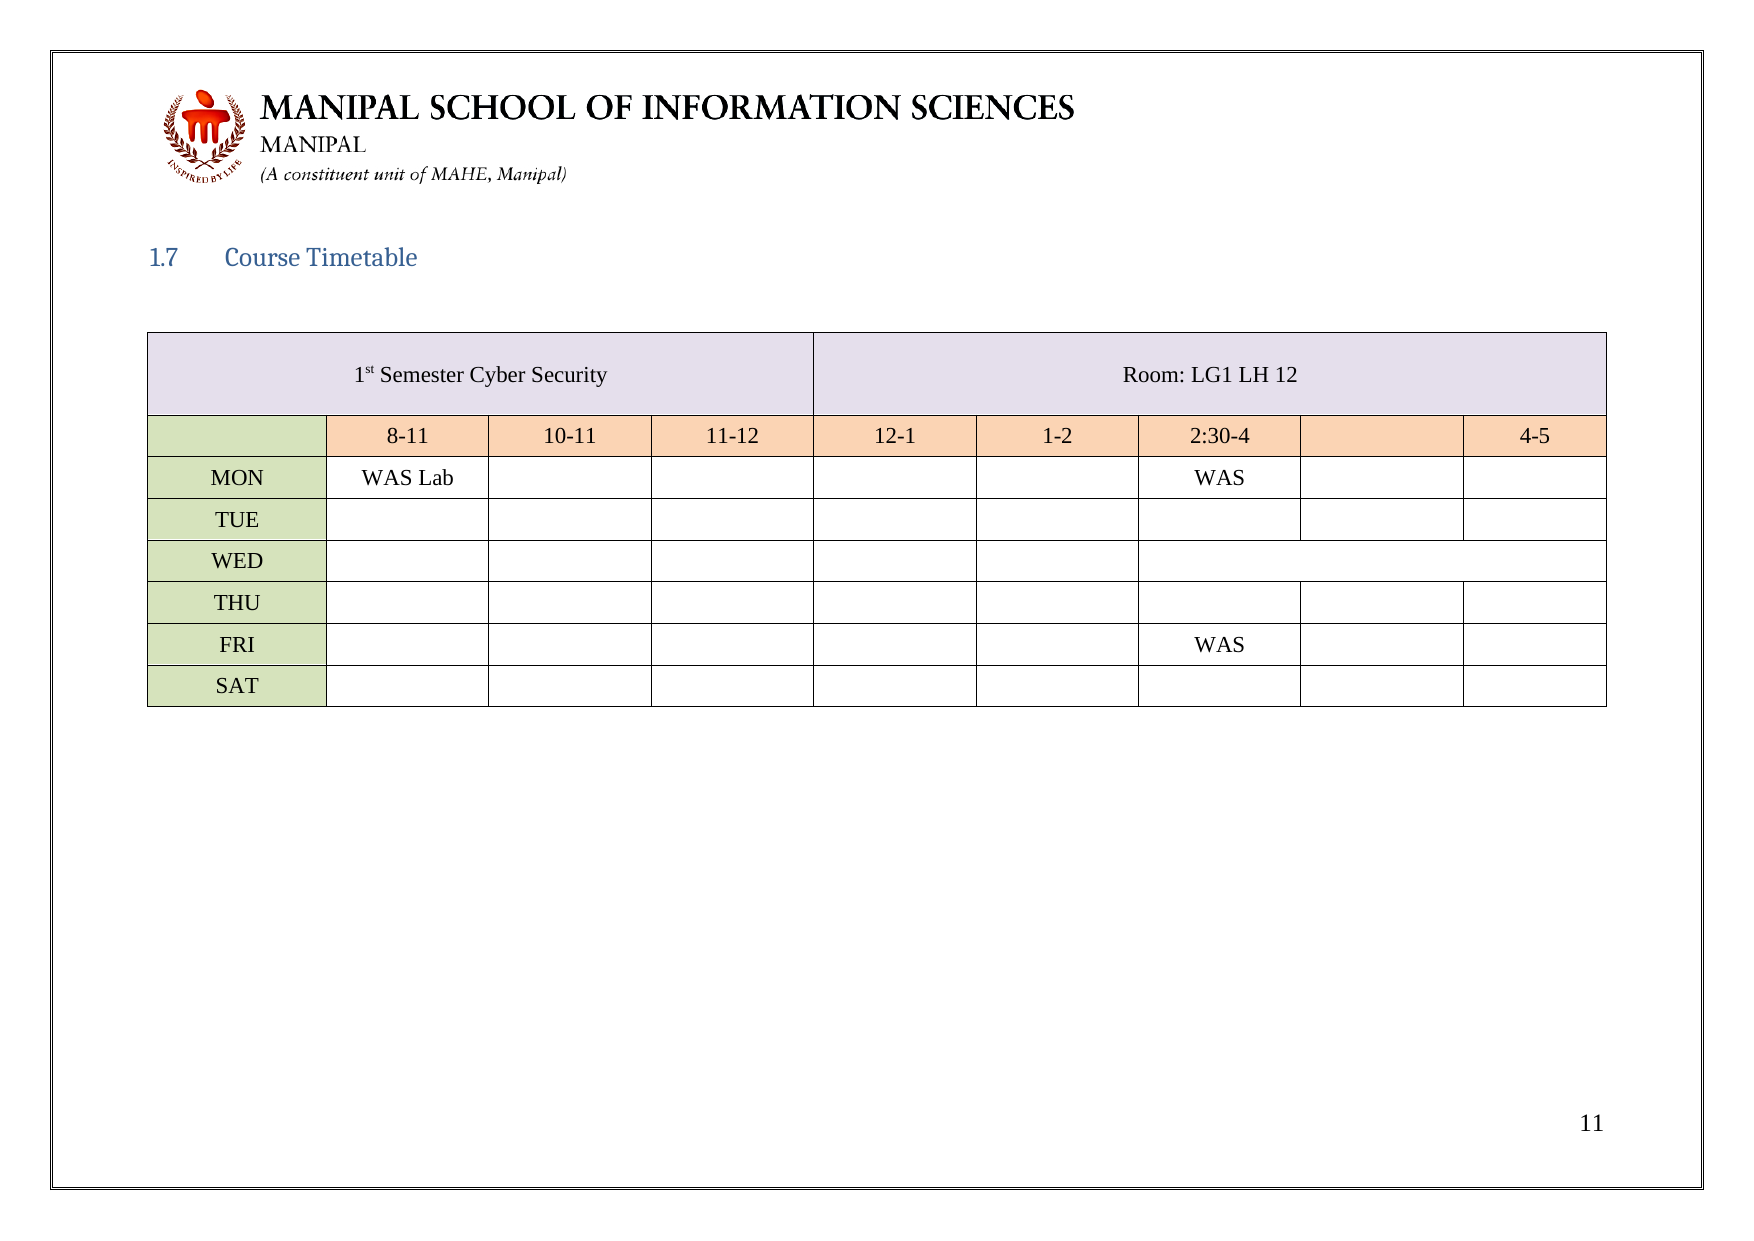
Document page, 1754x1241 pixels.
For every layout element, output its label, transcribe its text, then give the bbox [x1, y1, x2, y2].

table_cell [327, 499, 488, 539]
table_cell [977, 457, 1138, 498]
table_cell [814, 457, 976, 498]
table_cell [1301, 582, 1463, 623]
table_header Room: LG1 LH 12 [814, 333, 1606, 414]
table_cell [977, 499, 1138, 539]
table_cell [1464, 666, 1606, 706]
table_cell [1464, 499, 1606, 539]
table_cell 11-12 [652, 416, 813, 456]
table_cell [489, 499, 651, 539]
table_cell WAS [1139, 624, 1300, 664]
table_cell [1301, 624, 1463, 664]
table_cell 12-1 [814, 416, 976, 456]
table_cell [814, 541, 976, 581]
table_cell [148, 416, 326, 456]
table_cell [489, 541, 651, 581]
table_cell [652, 541, 813, 581]
table_cell [814, 666, 976, 706]
table_cell [814, 624, 976, 664]
table_cell [652, 582, 813, 623]
table_cell [327, 624, 488, 664]
table_cell [1139, 541, 1606, 581]
picture [150, 75, 1091, 195]
table_cell [652, 624, 813, 664]
table_cell WED [148, 541, 326, 581]
table_cell [652, 499, 813, 539]
table_cell [977, 666, 1138, 706]
table_cell [489, 624, 651, 664]
table_cell [1139, 666, 1300, 706]
table_cell MON [148, 457, 326, 498]
table_cell 4-5 [1464, 416, 1606, 456]
table_cell [977, 582, 1138, 623]
subtitle Course Timetable [150, 242, 1604, 273]
table_cell [814, 582, 976, 623]
table_cell [489, 666, 651, 706]
table_cell [1301, 499, 1463, 539]
table_cell 1-2 [977, 416, 1138, 456]
table_cell WAS Lab [327, 457, 488, 498]
table_cell [1464, 582, 1606, 623]
table_cell [489, 582, 651, 623]
table_cell [1139, 499, 1300, 539]
table_cell [1464, 457, 1606, 498]
table_cell SAT [148, 666, 326, 706]
table_cell [327, 666, 488, 706]
table_cell 8-11 [327, 416, 488, 456]
table_cell [327, 582, 488, 623]
table_cell [1301, 666, 1463, 706]
table_cell THU [148, 582, 326, 623]
table_cell [977, 624, 1138, 664]
table_cell [814, 499, 976, 539]
table_cell TUE [148, 499, 326, 539]
table_cell [1139, 582, 1300, 623]
table_cell 2:30-4 [1139, 416, 1300, 456]
table_cell [652, 457, 813, 498]
table_cell [1301, 416, 1463, 456]
table_cell [652, 666, 813, 706]
table_cell 10-11 [489, 416, 651, 456]
table_cell [489, 457, 651, 498]
table_cell [1301, 457, 1463, 498]
table_header 1st Semester Cyber Security [148, 333, 813, 414]
table_cell [1464, 624, 1606, 664]
table_cell [977, 541, 1138, 581]
table_cell WAS [1139, 457, 1300, 498]
table_cell [327, 541, 488, 581]
table_cell FRI [148, 624, 326, 664]
